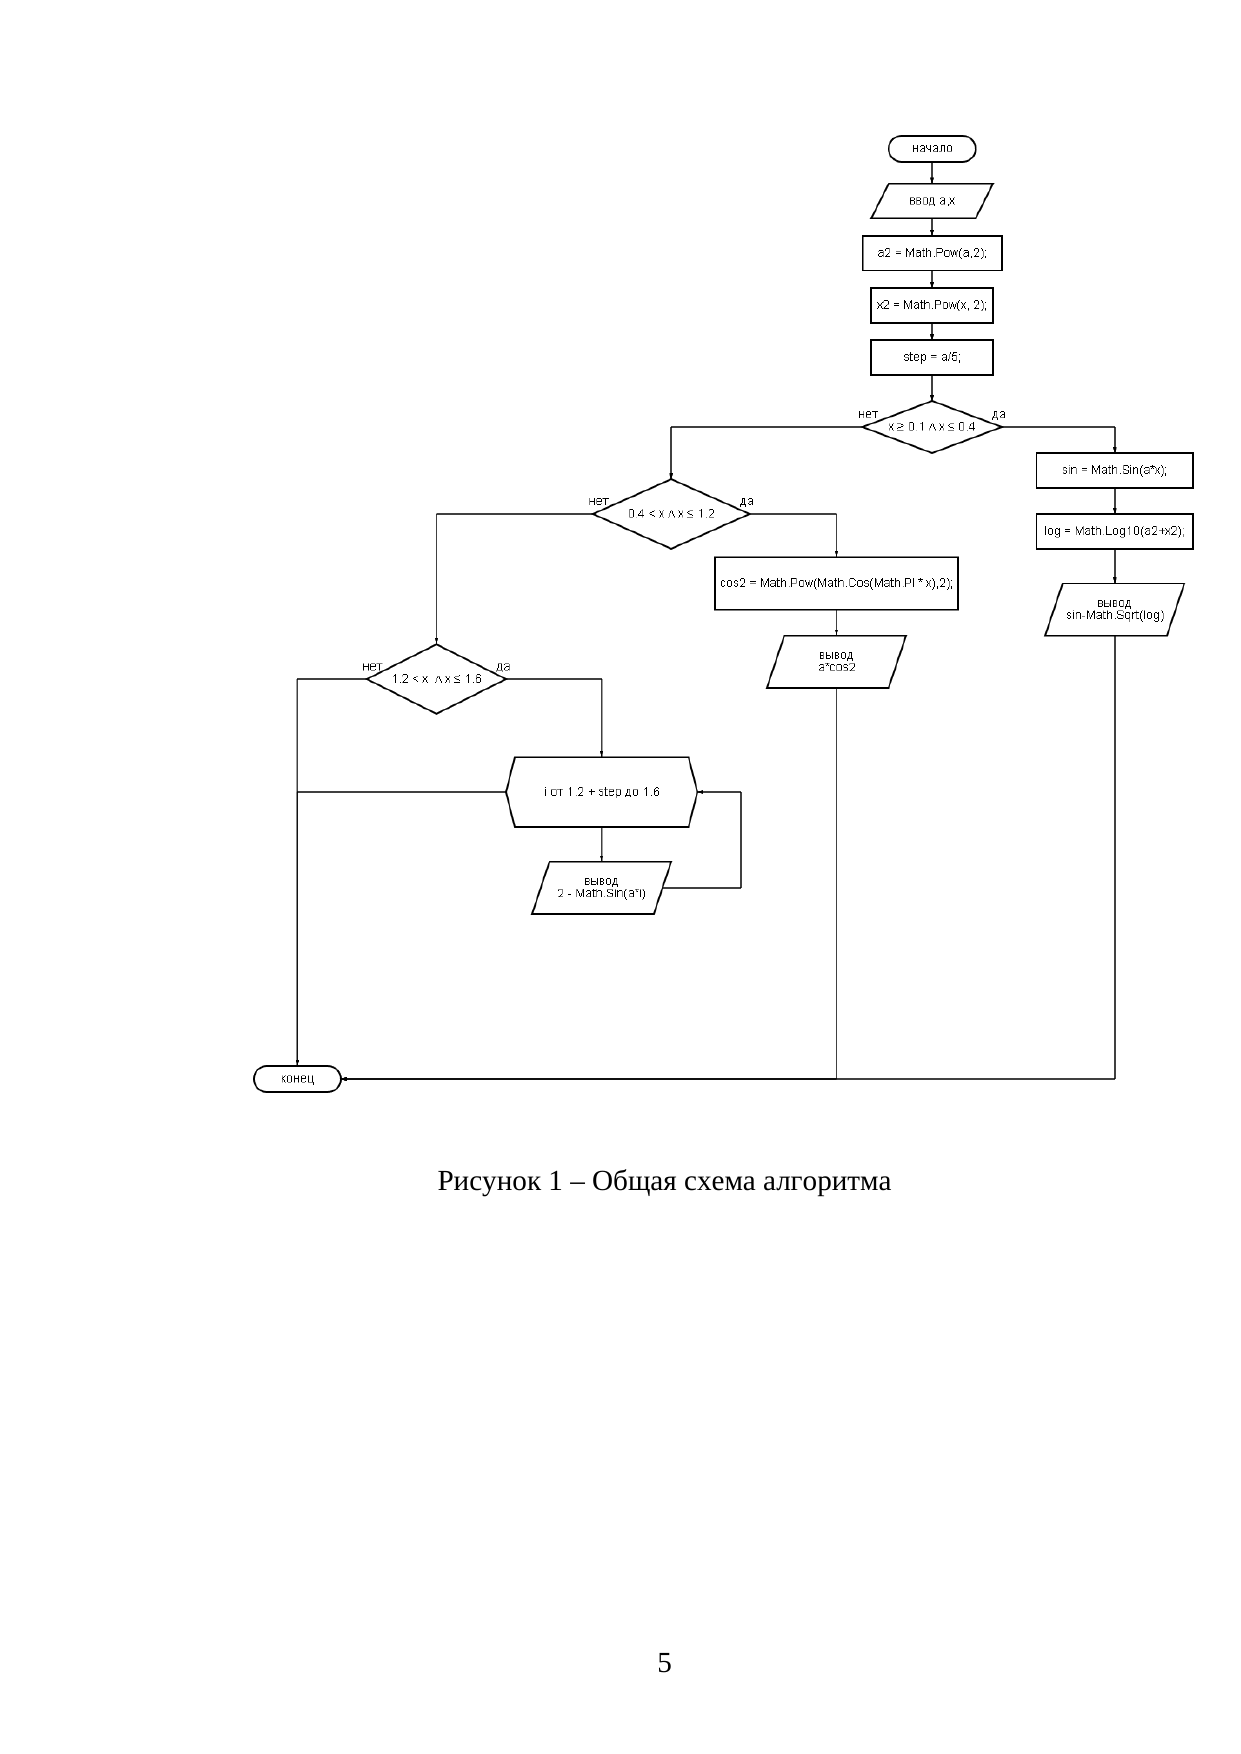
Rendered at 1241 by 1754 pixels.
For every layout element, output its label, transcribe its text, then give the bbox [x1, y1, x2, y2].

text Рисунок 1 – Общая схема алгоритма [177, 1163, 1152, 1197]
picture [236, 118, 1210, 1109]
